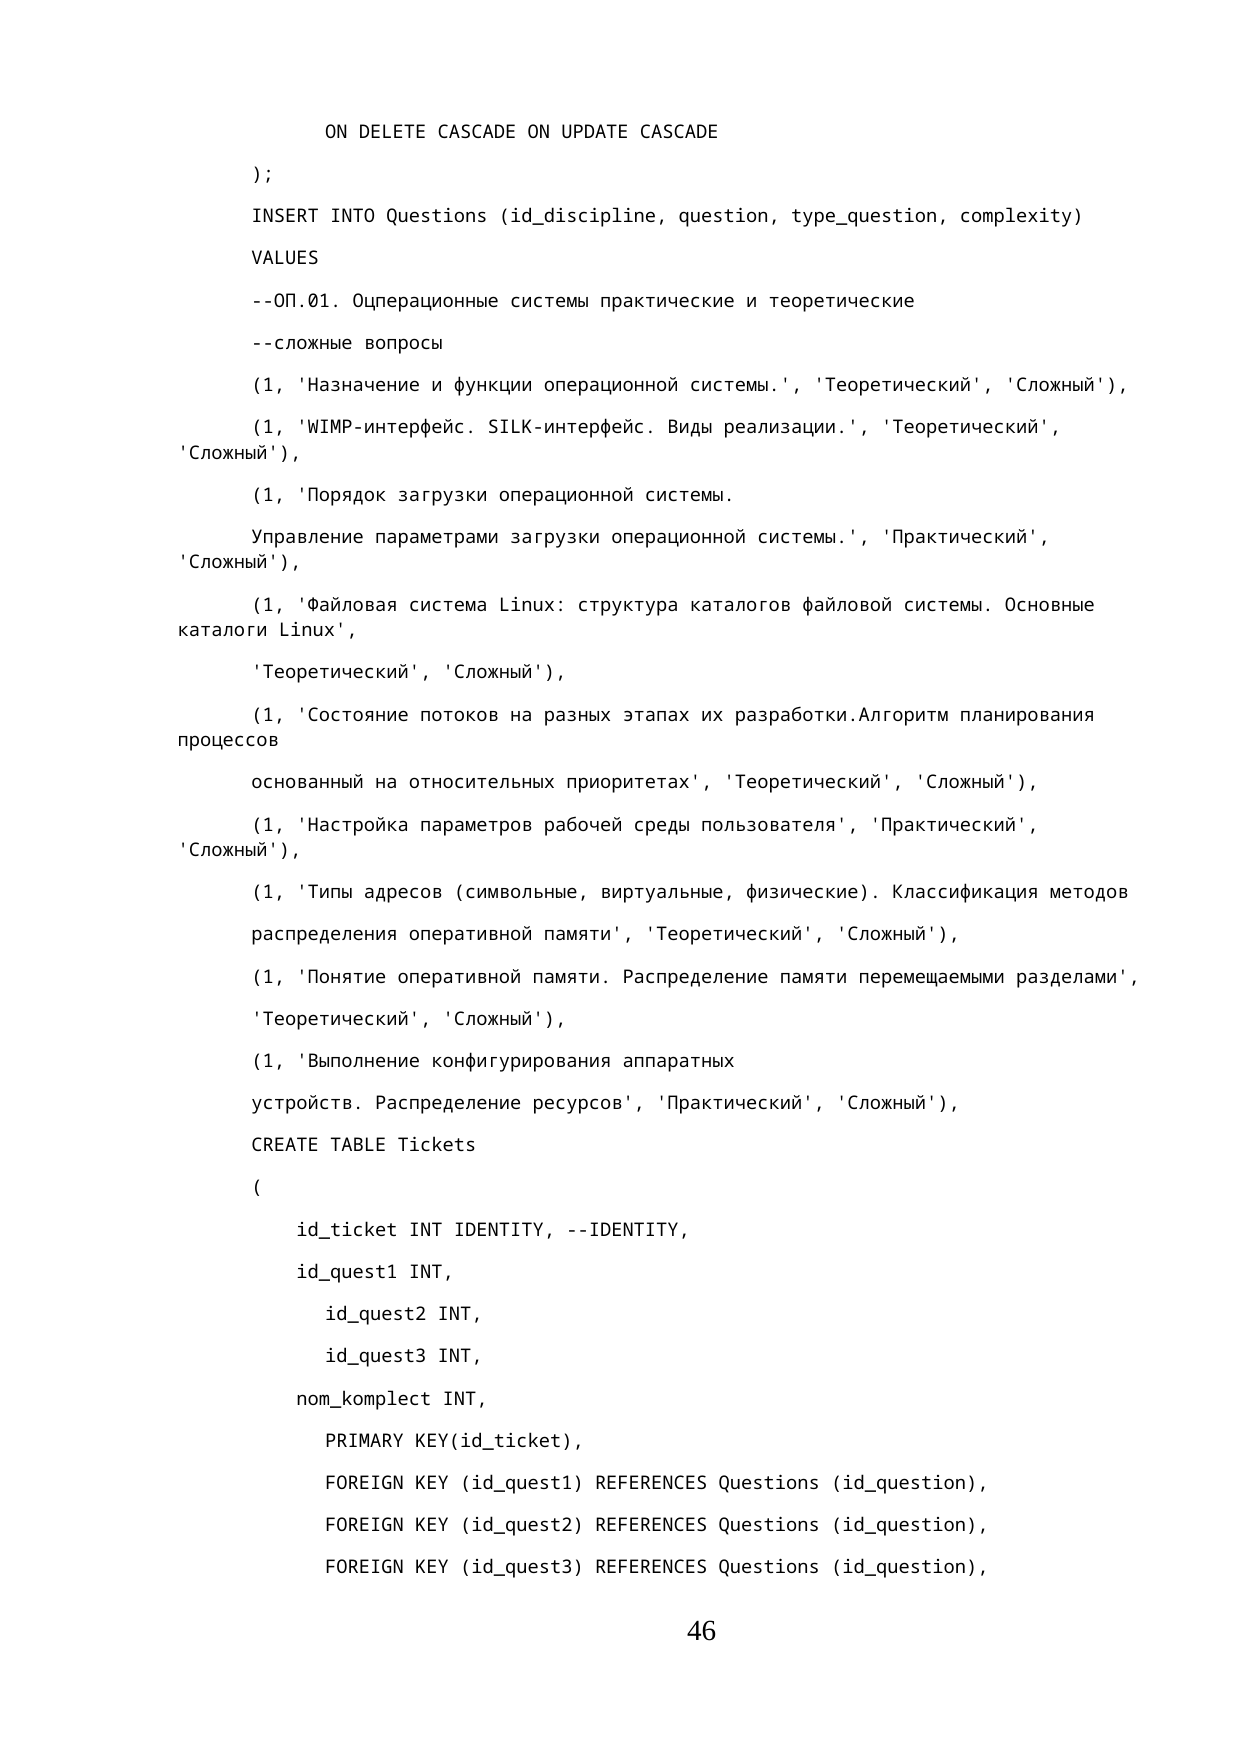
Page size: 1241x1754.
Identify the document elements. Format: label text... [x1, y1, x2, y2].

text (1, 'Настройка параметров рабочей среды пользователя', 'Практический', 'Сложный'), [177, 811, 1152, 862]
text 'Теоретический', 'Сложный'), [177, 659, 1152, 684]
text (1, 'Типы адресов (символьные, виртуальные, физические). Классификация методов [177, 878, 1152, 904]
text FOREIGN KEY (id_quest1) REFERENCES Questions (id_question), [177, 1469, 1152, 1495]
text PRIMARY KEY(id_ticket), [177, 1427, 1152, 1452]
text (1, 'Файловая система Linux: структура каталогов файловой системы. Основные каталоги Linux', [177, 591, 1152, 642]
text INSERT INTO Questions (id_discipline, question, type_question, complexity) [177, 202, 1152, 228]
text 'Теоретический', 'Сложный'), [177, 1005, 1152, 1031]
text (1, 'Состояние потоков на разных этапах их разработки.Алгоритм планирования процессов [177, 701, 1152, 752]
text FOREIGN KEY (id_quest2) REFERENCES Questions (id_question), [177, 1511, 1152, 1537]
text --сложные вопросы [177, 329, 1152, 354]
text (1, 'Понятие оперативной памяти. Распределение памяти перемещаемыми разделами', [177, 963, 1152, 988]
text id_quest1 INT, [177, 1258, 1152, 1284]
text FOREIGN KEY (id_quest3) REFERENCES Questions (id_question), [177, 1553, 1152, 1579]
text ON DELETE CASCADE ON UPDATE CASCADE [177, 118, 1152, 144]
text ); [177, 160, 1152, 186]
text VALUES [177, 245, 1152, 270]
text (1, 'WIMP-интерфейс. SILK-интерфейс. Виды реализации.', 'Теоретический', 'Сложный'), [177, 413, 1152, 464]
text распределения оперативной памяти', 'Теоретический', 'Сложный'), [177, 921, 1152, 946]
text CREATE TABLE Tickets [177, 1132, 1152, 1157]
text Управление параметрами загрузки операционной системы.', 'Практический', 'Сложный'), [177, 523, 1152, 574]
text (1, 'Выполнение конфигурирования аппаратных [177, 1047, 1152, 1073]
text устройств. Распределение ресурсов', 'Практический', 'Сложный'), [177, 1089, 1152, 1115]
text --ОП.01. Оцперационные системы практические и теоретические [177, 287, 1152, 312]
text id_ticket INT IDENTITY, --IDENTITY, [177, 1216, 1152, 1242]
text nom_komplect INT, [177, 1385, 1152, 1410]
text (1, 'Назначение и функции операционной системы.', 'Теоретический', 'Сложный'), [177, 371, 1152, 397]
text id_quest2 INT, [177, 1300, 1152, 1326]
text id_quest3 INT, [177, 1343, 1152, 1368]
text основанный на относительных приоритетах', 'Теоретический', 'Сложный'), [177, 769, 1152, 794]
text ( [177, 1174, 1152, 1199]
text (1, 'Порядок загрузки операционной системы. [177, 481, 1152, 507]
